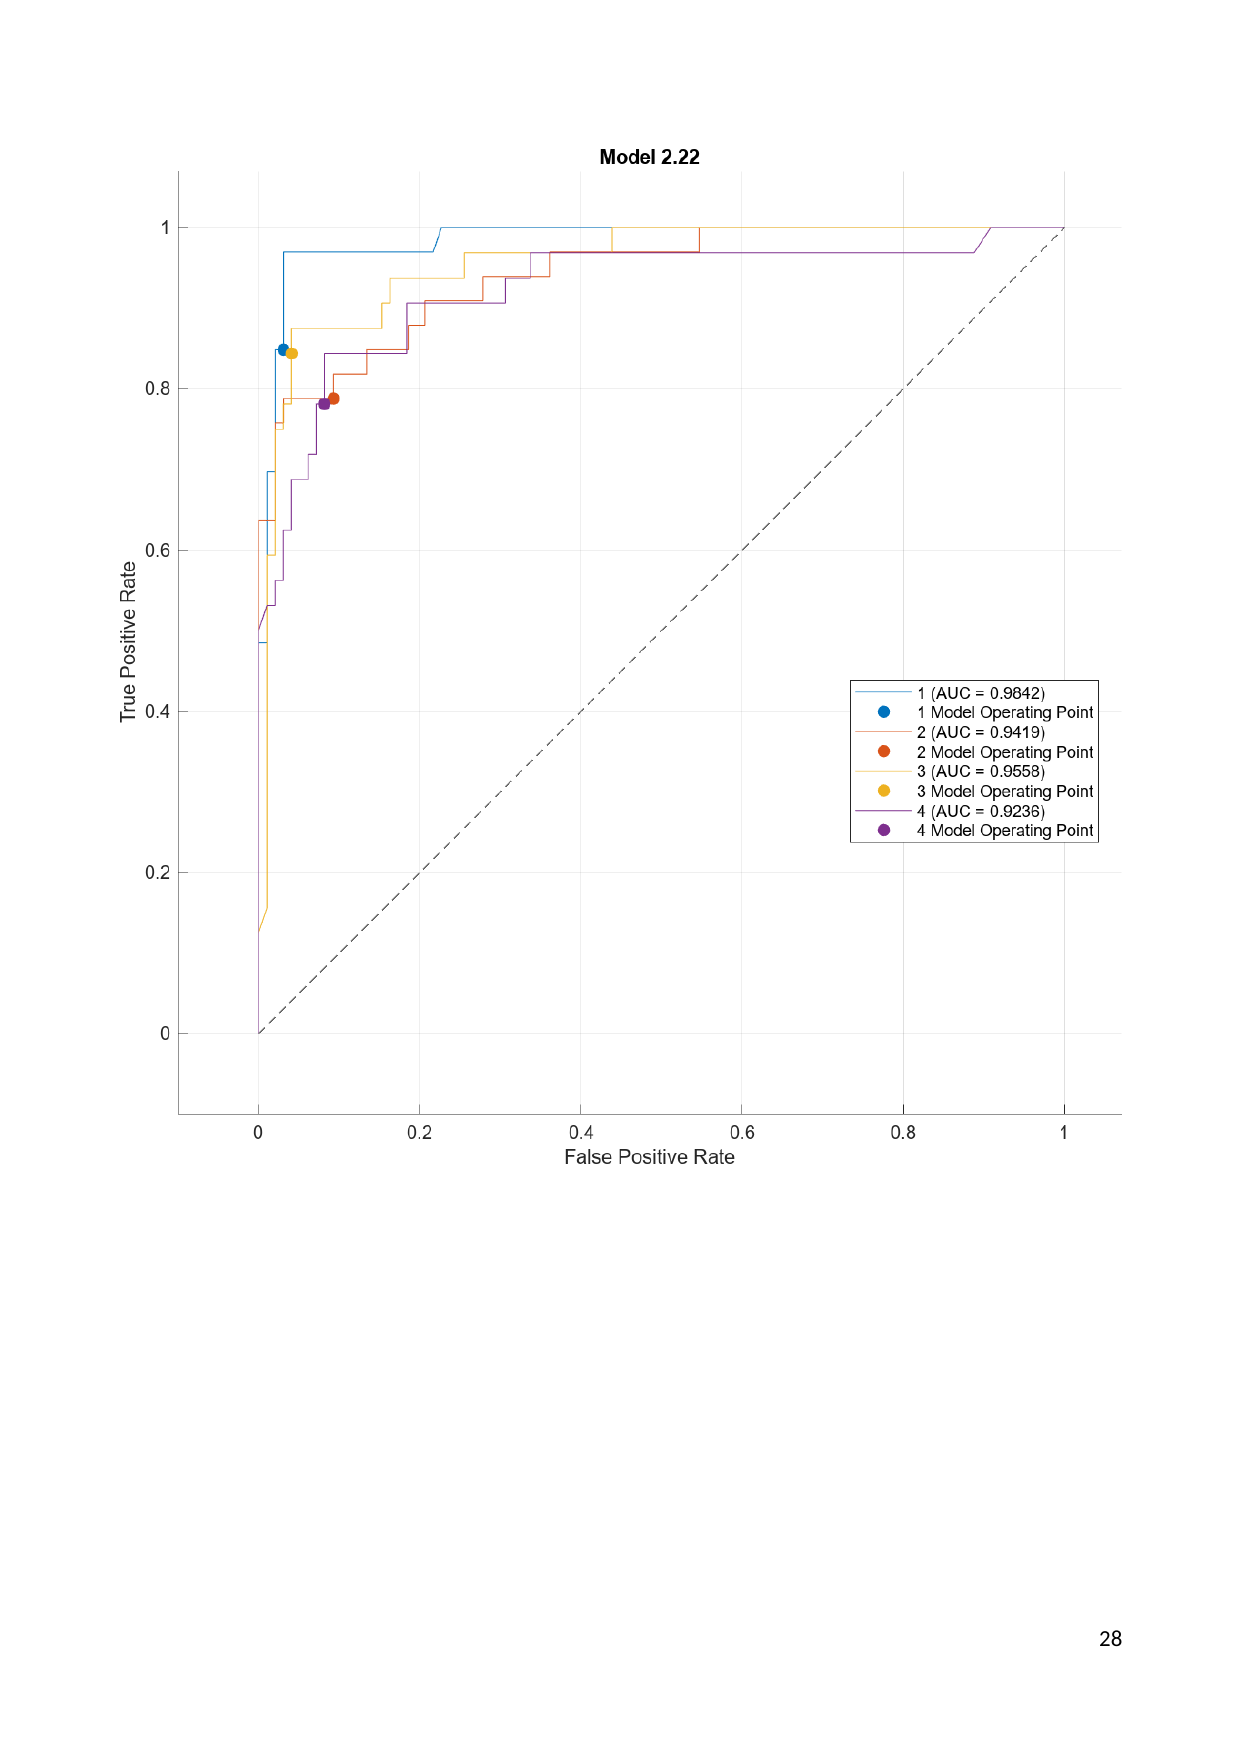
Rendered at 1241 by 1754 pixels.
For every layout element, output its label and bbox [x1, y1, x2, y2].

picture [118, 147, 1123, 1165]
